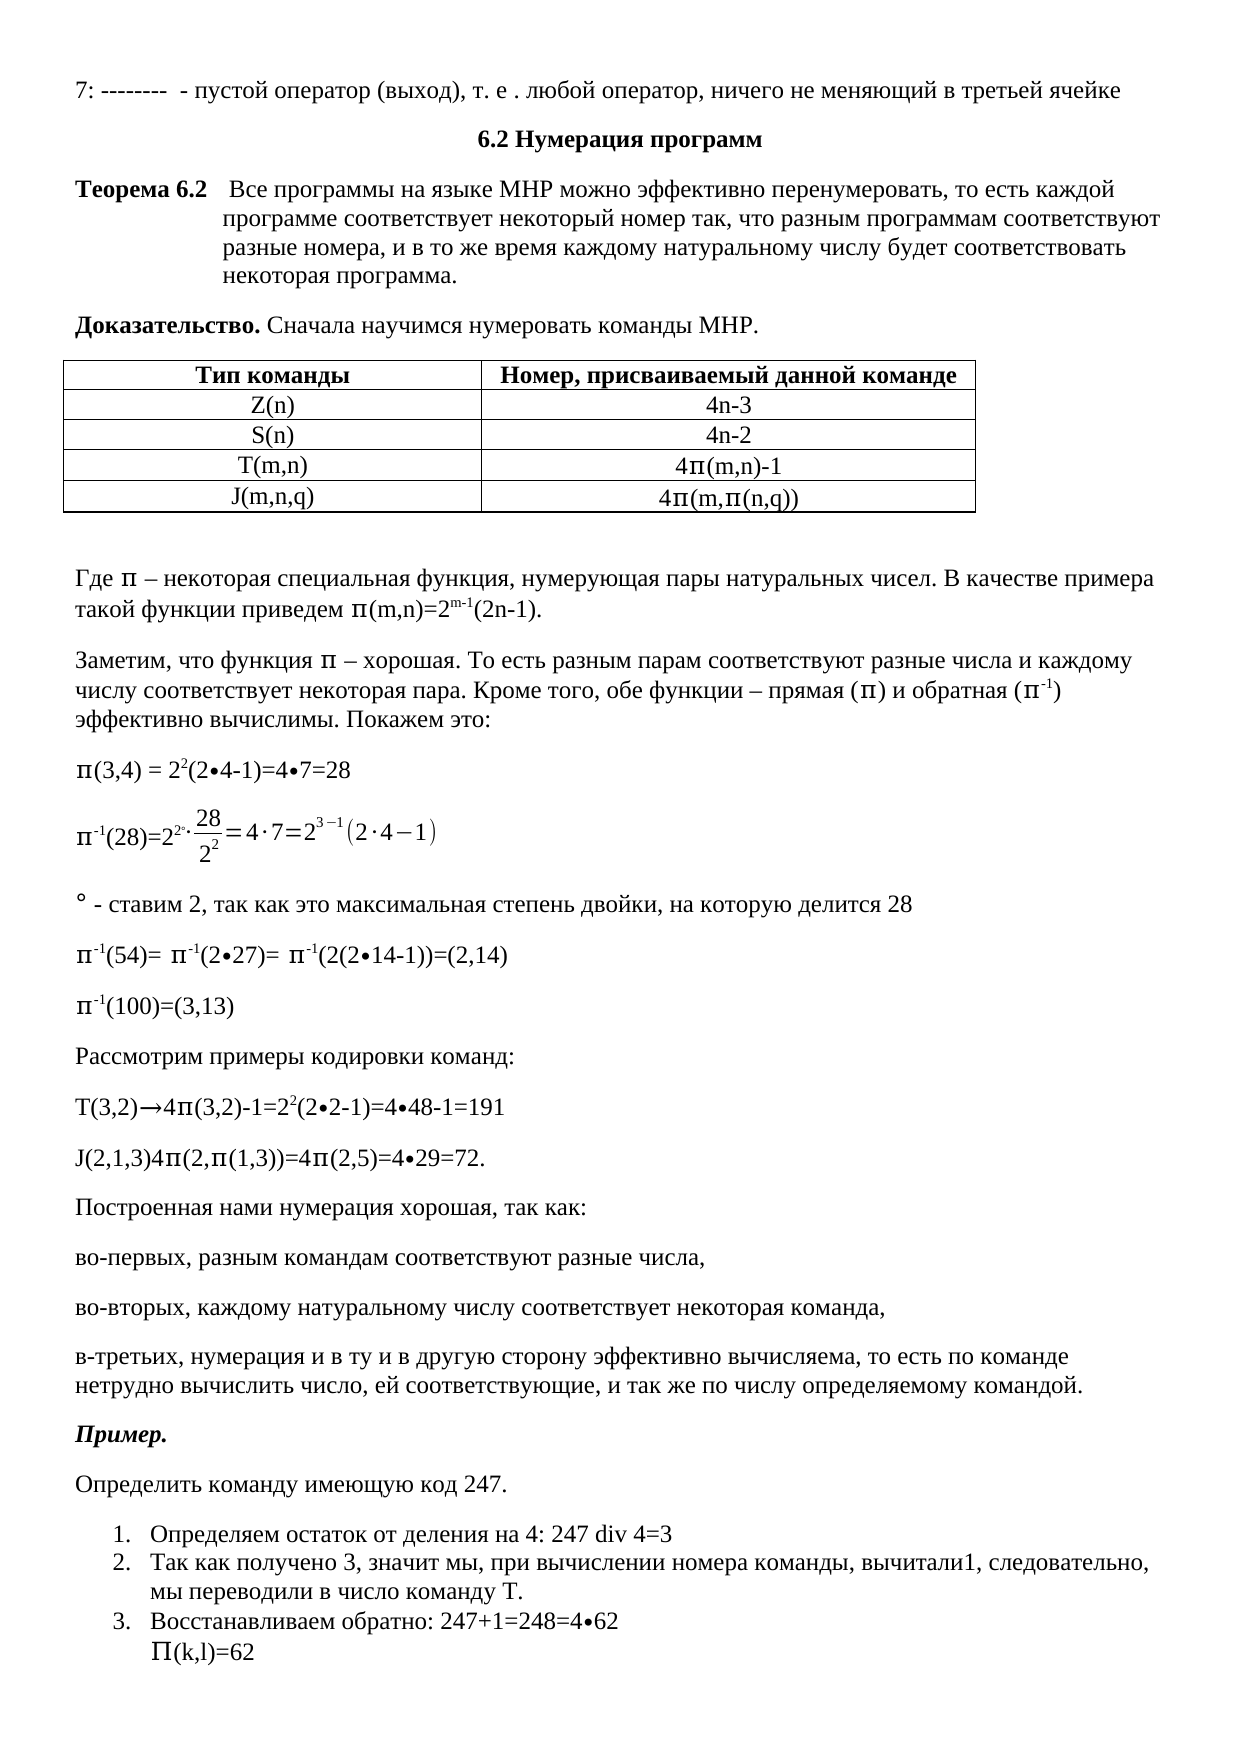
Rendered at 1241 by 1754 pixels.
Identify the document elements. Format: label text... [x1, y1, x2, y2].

table_header Номер, присваиваемый данной команде [482, 361, 975, 389]
text ° - ставим 2, так как это максимальная степень двойки, на которую делится 28 [75, 888, 1165, 918]
table_header Тип команды [64, 361, 481, 389]
text Рассмотрим примеры кодировки команд: [75, 1041, 1165, 1069]
text Пример. [75, 1419, 1165, 1448]
table_cell 4n-2 [482, 420, 975, 449]
text π-1(54)= π-1(2∙27)= π-1(2(2∙14-1))=(2,14) [75, 939, 1165, 969]
table_cell 4π(m,n)-1 [482, 450, 975, 480]
table_cell J(m,n,q) [64, 481, 481, 511]
table_cell S(n) [64, 420, 481, 449]
list Так как получено 3, значит мы, при вычислении номера команды, вычитали1, следовательно, мы переводили в число команду Т. [112, 1547, 1165, 1605]
text Доказательство. Сначала научимся нумеровать команды МНР. [75, 310, 1165, 339]
text во-первых, разным командам соответствуют разные числа, [75, 1242, 1165, 1271]
text π-1(28)=22 [75, 804, 1165, 867]
list Определяем остаток от деления на 4: 247 div 4=3 [112, 1519, 1165, 1547]
text 7: -------- - пустой оператор (выход), т. е . любой оператор, ничего не меняющий в третьей ячейке [75, 75, 1165, 104]
text во-вторых, каждому натуральному числу соответствует некоторая команда, [75, 1292, 1165, 1320]
text π(3,4) = 22(2∙4-1)=4∙7=28 [75, 753, 1165, 783]
text в-третьих, нумерация и в ту и в другую сторону эффективно вычисляема, то есть по команде нетрудно вычислить число, ей соответствующие, и так же по числу определяемому командой. [75, 1341, 1165, 1399]
text Определить команду имеющую код 247. [75, 1469, 1165, 1498]
list Π(k,l)=62 [150, 1635, 1165, 1665]
text 6.2 Нумерация программ [75, 124, 1165, 153]
text J(2,1,3)4π(2,π(1,3))=4π(2,5)=4∙29=72. [75, 1141, 1165, 1172]
text Построенная нами нумерация хорошая, так как: [75, 1192, 1165, 1221]
table_cell 4π(m,π(n,q)) [482, 481, 975, 511]
table_cell T(m,n) [64, 450, 481, 480]
text Теорема 6.2 Все программы на языке МНР можно эффективно перенумеровать, то есть каждой программе соответствует некоторый номер так, что разным программам соответствуют разные номера, и в то же время каждому натуральному числу будет соответствовать некоторая программа. [75, 174, 1165, 289]
table_cell 4n-3 [482, 390, 975, 419]
text Где π – некоторая специальная функция, нумерующая пары натуральных чисел. В качестве примера такой функции приведем π(m,n)=2m-1(2n-1). [75, 562, 1165, 622]
list Восстанавливаем обратно: 247+1=248=4∙62 [112, 1605, 1165, 1635]
text Т(3,2)→4π(3,2)-1=22(2∙2-1)=4∙48-1=191 [75, 1090, 1165, 1121]
table_cell Z(n) [64, 390, 481, 419]
text Заметим, что функция π – хорошая. То есть разным парам соответствуют разные числа и каждому числу соответствует некоторая пара. Кроме того, обе функции – прямая (π) и обратная (π-1) эффективно вычислимы. Покажем это: [75, 643, 1165, 732]
text π-1(100)=(3,13) [75, 990, 1165, 1020]
